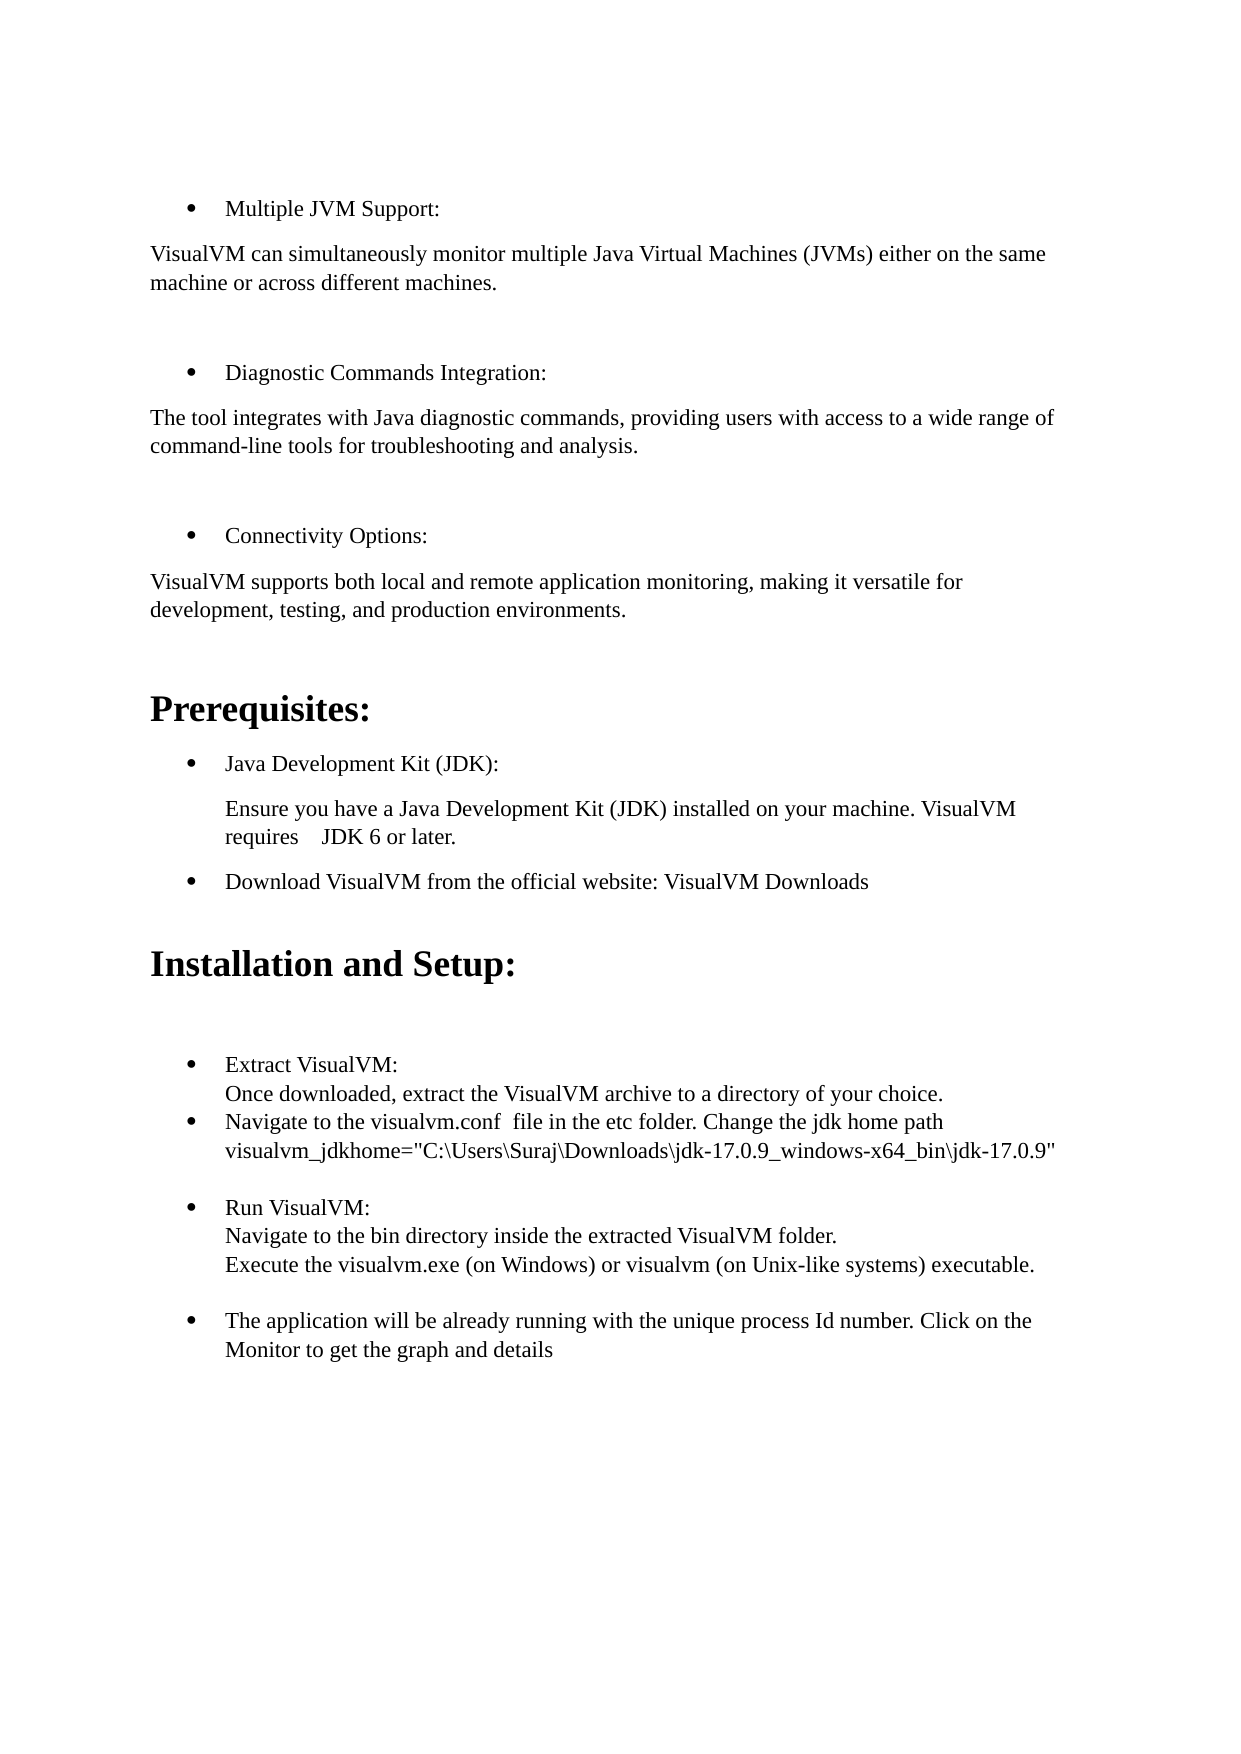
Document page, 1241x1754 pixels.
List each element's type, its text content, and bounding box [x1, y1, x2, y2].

text The tool integrates with Java diagnostic commands, providing users with access to a wide range of command-line tools for troubleshooting and analysis. [150, 404, 1090, 459]
list Navigate to the bin directory inside the extracted VisualVM folder. [225, 1222, 1090, 1248]
list Execute the visualvm.exe (on Windows) or visualvm (on Unix-like systems) executable. [225, 1251, 1090, 1277]
list Extract VisualVM: [187, 1052, 1090, 1078]
list Run VisualVM: [187, 1194, 1090, 1220]
list Navigate to the visualvm.conf file in the etc folder. Change the jdk home path [187, 1108, 1090, 1135]
text Ensure you have a Java Development Kit (JDK) installed on your machine. VisualVM requires JDK 6 or later. [225, 795, 1090, 849]
list Diagnostic Commands Integration: [187, 359, 1090, 385]
list Java Development Kit (JDK): [187, 749, 1090, 776]
list visualvm_jdkhome="C:\Users\Suraj\Downloads\jdk-17.0.9_windows-x64_bin\jdk-17.0.9" [225, 1137, 1090, 1163]
list The application will be already running with the unique process Id number. Click on the Monitor to get the graph and details [187, 1307, 1090, 1362]
text Installation and Setup: [150, 942, 1090, 985]
list Multiple JVM Support: [187, 195, 1090, 221]
text VisualVM supports both local and remote application monitoring, making it versatile for development, testing, and production environments. [150, 568, 1090, 622]
list Download VisualVM from the official website: VisualVM Downloads [187, 868, 1090, 894]
list Once downloaded, extract the VisualVM archive to a directory of your choice. [225, 1080, 1090, 1106]
list Connectivity Options: [187, 523, 1090, 549]
text VisualVM can simultaneously monitor multiple Java Virtual Machines (JVMs) either on the same machine or across different machines. [150, 240, 1090, 295]
text Prerequisites: [150, 686, 1090, 729]
